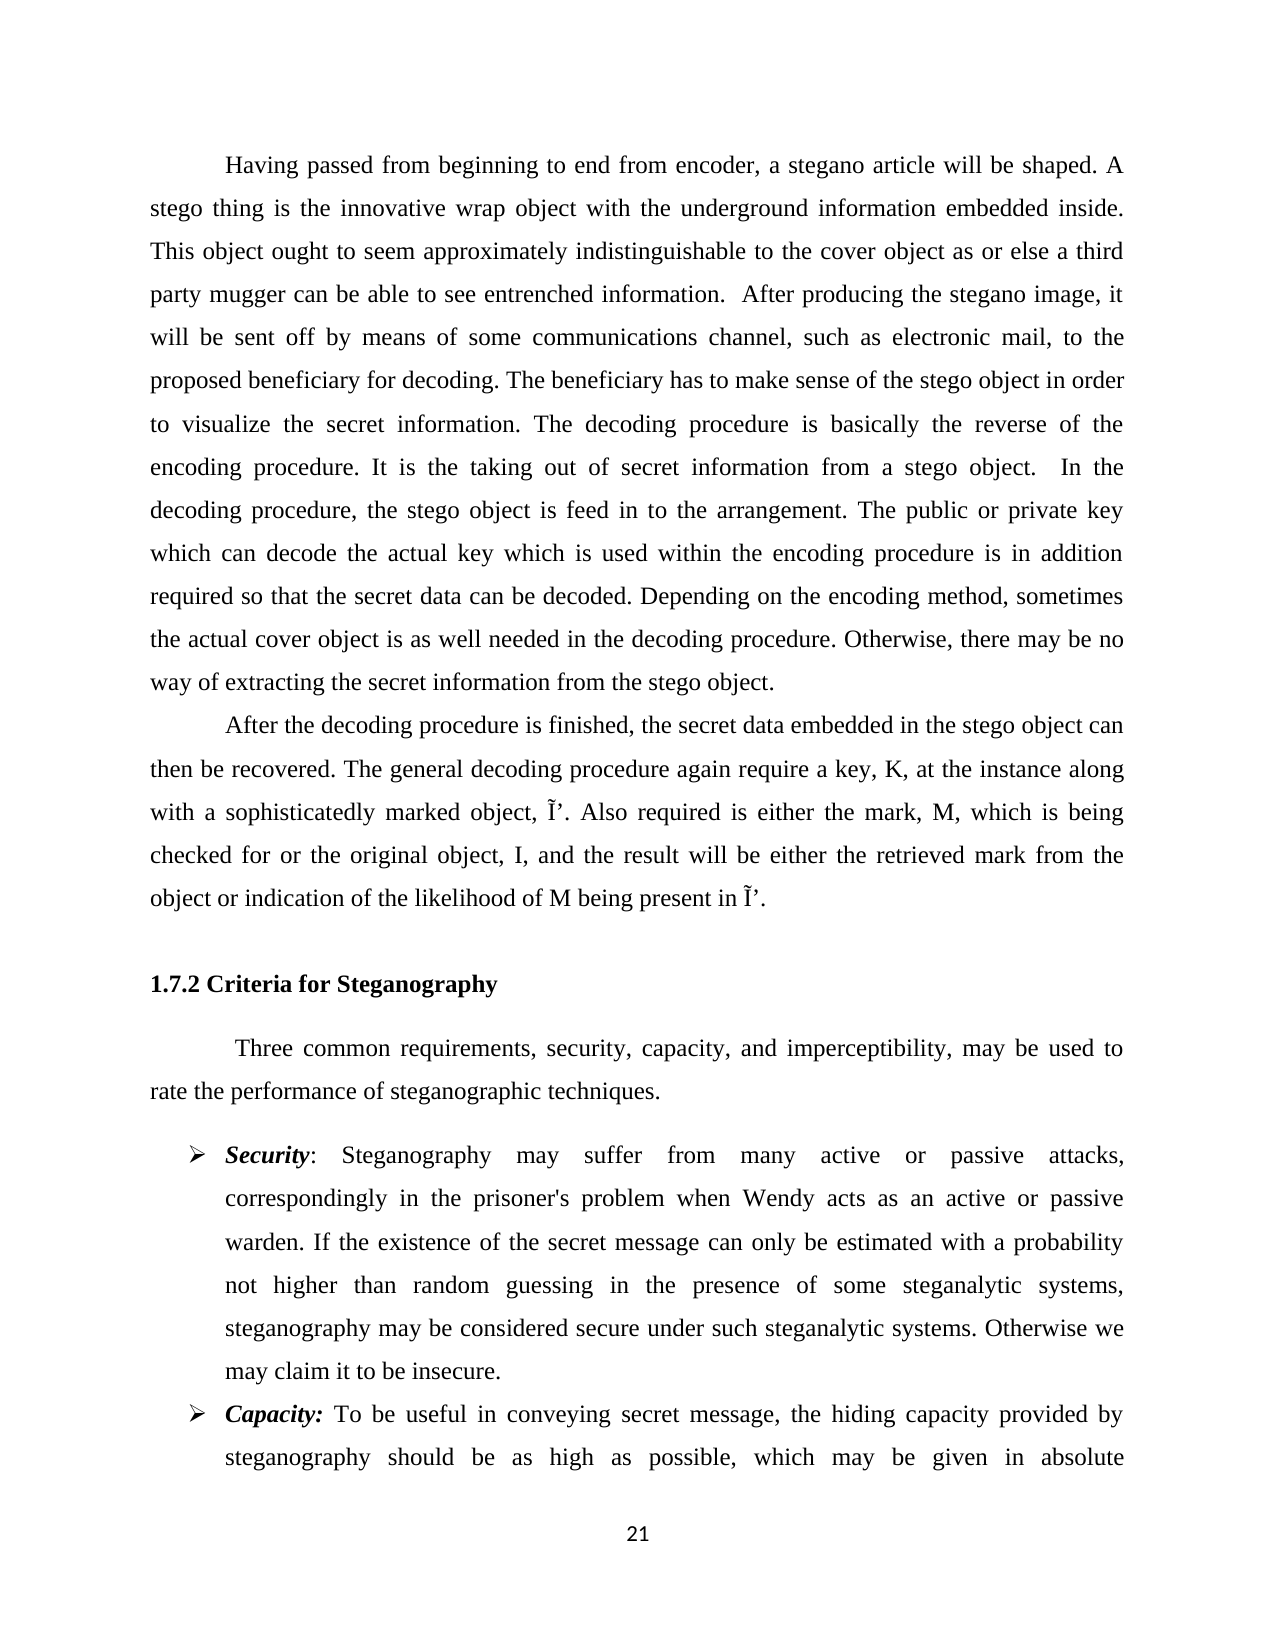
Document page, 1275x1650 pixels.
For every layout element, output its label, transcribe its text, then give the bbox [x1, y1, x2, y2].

text 1.7.2 Criteria for Steganography [150, 969, 1125, 998]
text After the decoding procedure is finished, the secret data embedded in the stego object can then be recovered. The general decoding procedure again require a key, K, at the instance along with a sophisticatedly marked object, Ĩ’. Also required is either the mark, M, which is being checked for or the original object, I, and the result will be either the retrieved mark from the object or indication of the likelihood of M being present in Ĩ’. [150, 711, 1125, 912]
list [187, 1399, 1125, 1471]
text Three common requirements, security, capacity, and imperceptibility, may be used to rate the performance of steganographic techniques. [150, 1033, 1125, 1105]
text Having passed from beginning to end from encoder, a stegano article will be shaped. A stego thing is the innovative wrap object with the underground information embedded inside. This object ought to seem approximately indistinguishable to the cover object as or else a third party mugger can be able to see entrenched information. After producing the stegano image, it will be sent off by means of some communications channel, such as electronic mail, to the proposed beneficiary for decoding. The beneficiary has to make sense of the stego object in order to visualize the secret information. The decoding procedure is basically the reverse of the encoding procedure. It is the taking out of secret information from a stego object. In the decoding procedure, the stego object is feed in to the arrangement. The public or private key which can decode the actual key which is used within the encoding procedure is in addition required so that the secret data can be decoded. Depending on the encoding method, sometimes the actual cover object is as well needed in the decoding procedure. Otherwise, there may be no way of extracting the secret information from the stego object. [150, 150, 1125, 696]
list Security: Steganography may suffer from many active or passive attacks, correspondingly in the prisoner's problem when Wendy acts as an active or passive warden. If the existence of the secret message can only be estimated with a probability not higher than random guessing in the presence of some steganalytic systems, steganography may be considered secure under such steganalytic systems. Otherwise we may claim it to be insecure. [187, 1140, 1125, 1385]
